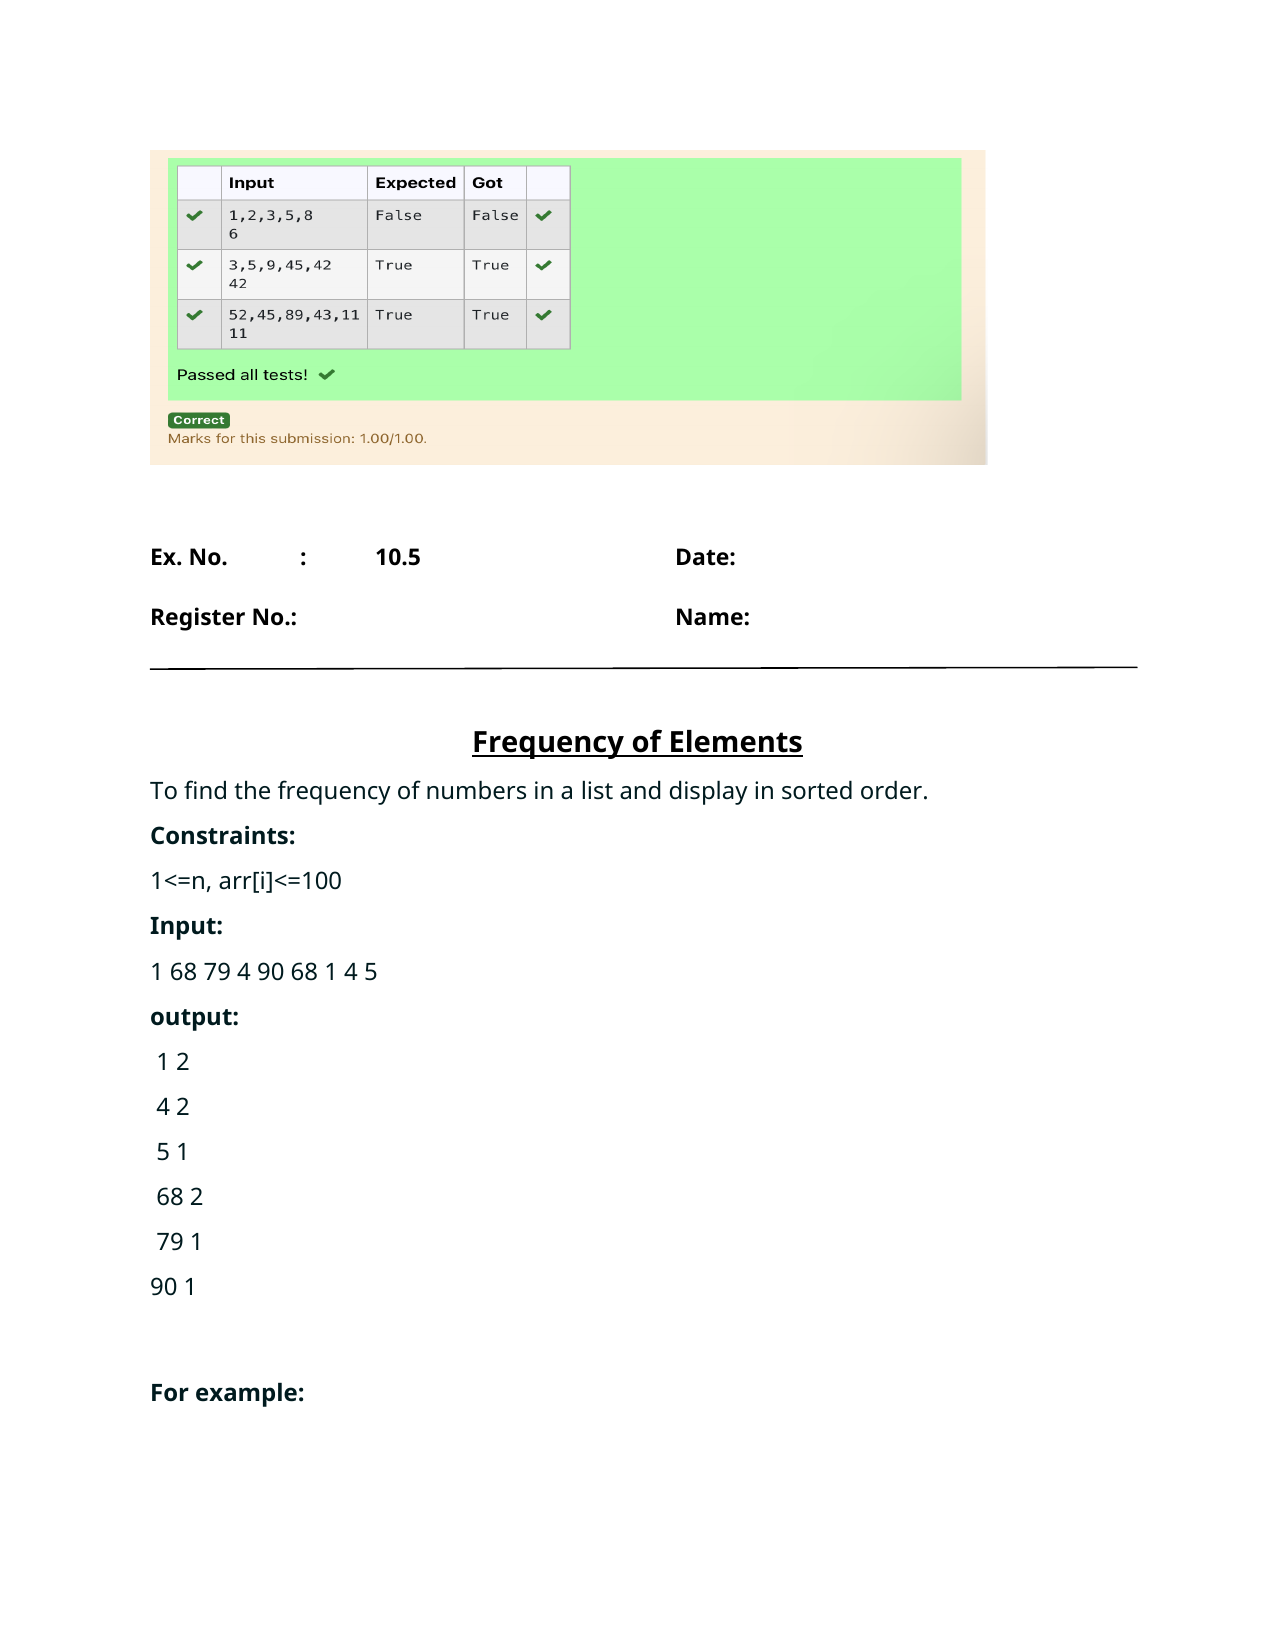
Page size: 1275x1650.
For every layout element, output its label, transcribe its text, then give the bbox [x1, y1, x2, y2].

text Ex. No. : 10.5 Date: [150, 540, 1125, 572]
text 68 2 [150, 1180, 1125, 1212]
picture [150, 150, 988, 465]
text To find the frequency of numbers in a list and display in sorted order. [150, 774, 1125, 806]
text 5 1 [150, 1135, 1125, 1167]
text output: [150, 999, 1125, 1032]
text Constraints: [150, 819, 1125, 852]
text 1 68 79 4 90 68 1 4 5 [150, 954, 1125, 987]
text 1 2 [150, 1044, 1125, 1077]
text 79 1 [150, 1225, 1125, 1257]
text 90 1 [150, 1270, 1125, 1303]
text 4 2 [150, 1089, 1125, 1122]
text 1<=n, arr[i]<=100 [150, 864, 1125, 897]
text Frequency of Elements [150, 722, 1125, 761]
text Input: [150, 909, 1125, 942]
text Register No.: Name: [150, 601, 1125, 632]
text For example: [150, 1376, 1125, 1408]
